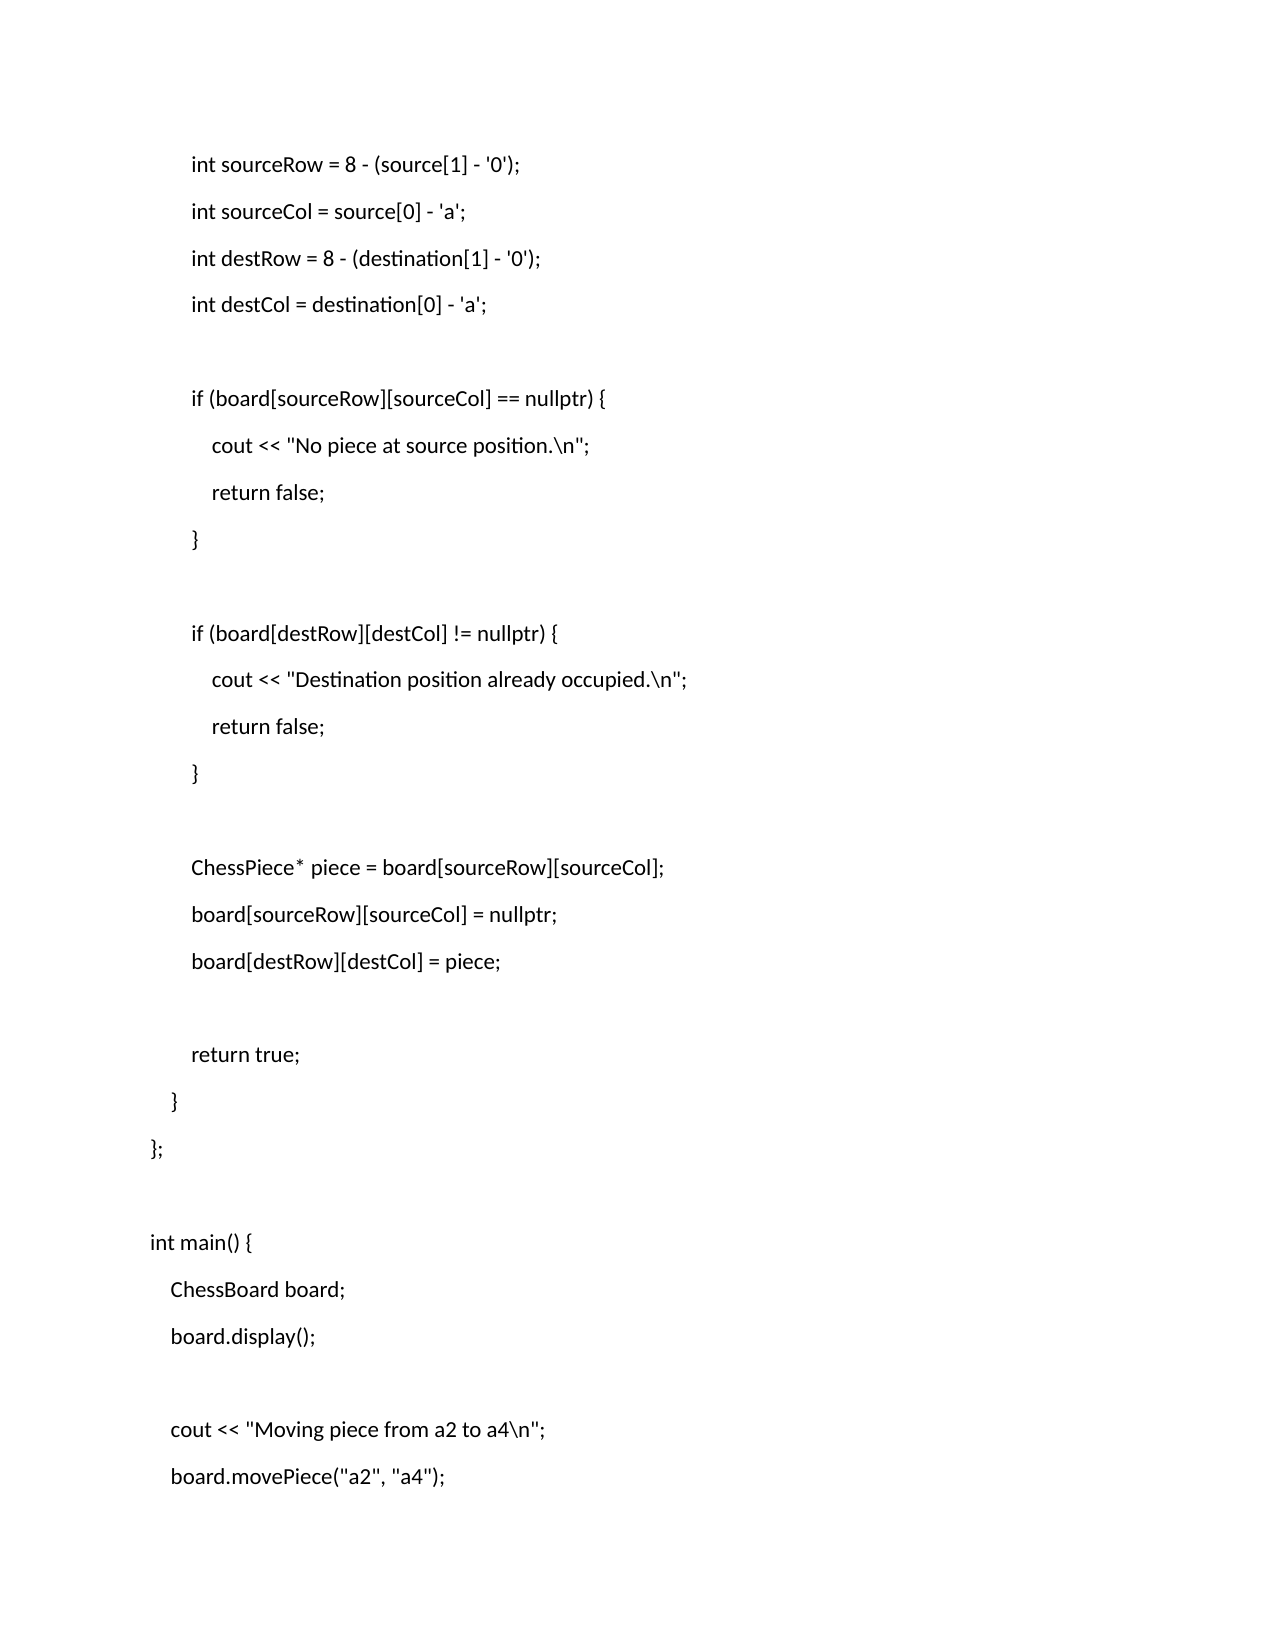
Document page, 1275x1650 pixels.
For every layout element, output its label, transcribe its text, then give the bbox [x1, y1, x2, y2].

text } [150, 1087, 1125, 1116]
text }; [150, 1134, 1125, 1162]
text board[destRow][destCol] = piece; [150, 947, 1125, 975]
text return false; [150, 712, 1125, 741]
text board[sourceRow][sourceCol] = nullptr; [150, 900, 1125, 928]
text } [150, 759, 1125, 787]
text cout << "Destination position already occupied.\n"; [150, 666, 1125, 694]
text } [150, 525, 1125, 553]
text return true; [150, 1041, 1125, 1069]
text if (board[destRow][destCol] != nullptr) { [150, 619, 1125, 647]
text board.movePiece("a2", "a4"); [150, 1462, 1125, 1491]
text board.display(); [150, 1322, 1125, 1350]
text int main() { [150, 1228, 1125, 1256]
text int destCol = destination[0] - 'a'; [150, 291, 1125, 319]
text if (board[sourceRow][sourceCol] == nullptr) { [150, 384, 1125, 412]
text int sourceRow = 8 - (source[1] - '0'); [150, 150, 1125, 178]
text cout << "No piece at source position.\n"; [150, 431, 1125, 459]
text ChessBoard board; [150, 1275, 1125, 1303]
text ChessPiece* piece = board[sourceRow][sourceCol]; [150, 853, 1125, 881]
text cout << "Moving piece from a2 to a4\n"; [150, 1416, 1125, 1444]
text int sourceCol = source[0] - 'a'; [150, 197, 1125, 225]
text return false; [150, 478, 1125, 506]
text int destRow = 8 - (destination[1] - '0'); [150, 244, 1125, 272]
